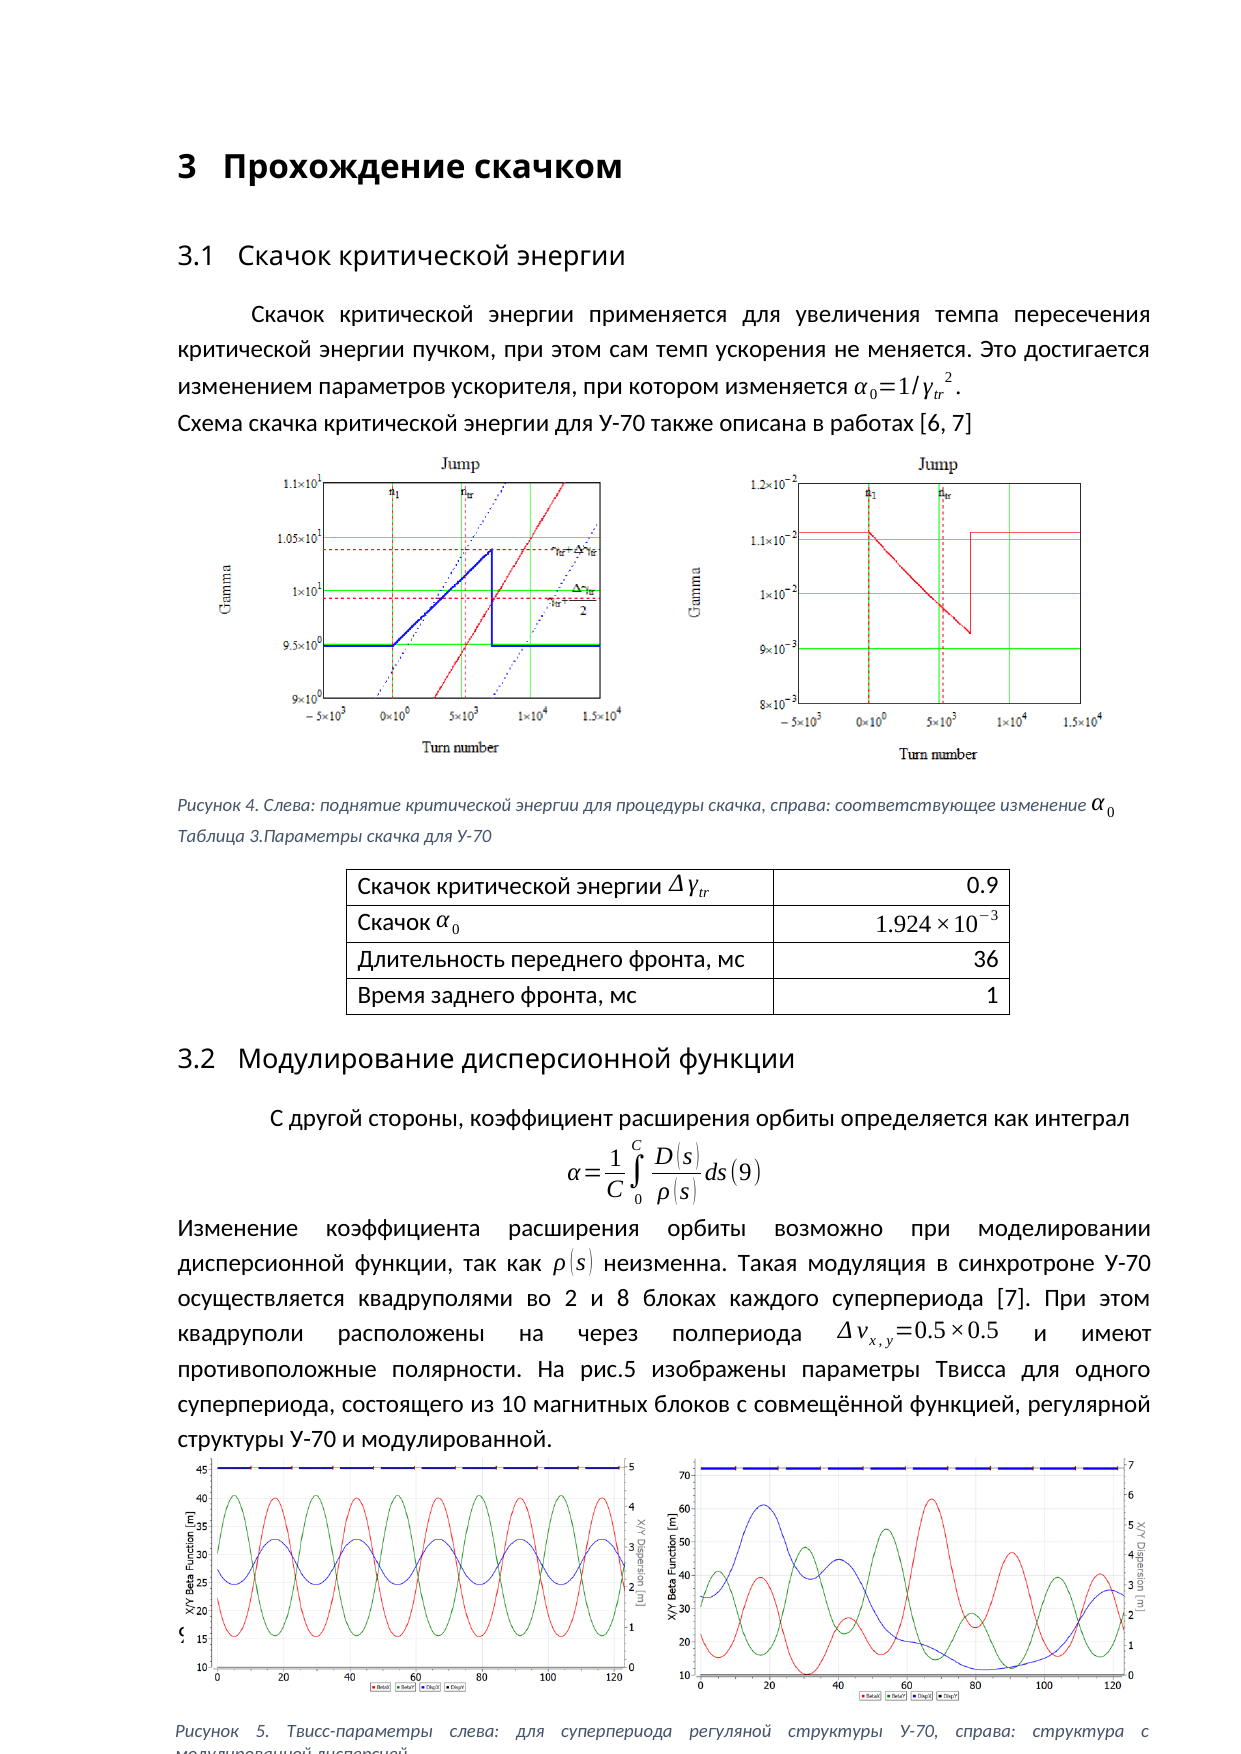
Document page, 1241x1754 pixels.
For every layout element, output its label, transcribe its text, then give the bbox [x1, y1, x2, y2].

text Изменение коэффициента расширения орбиты возможно при моделировании дисперсионной функции, так как неизменна. Такая модуляция в синхротроне У-70 осуществляется квадруполями во 2 и 8 блоках каждого суперпериода [7]. При этом квадруполи расположены на через полпериода и имеют противоположные полярности. На рис.5 изображены параметры Твисса для одного суперпериода, состоящего из 10 магнитных блоков с совмещённой функцией, регулярной структуры У-70 и модулированной. [177, 1212, 1152, 1453]
picture [214, 451, 627, 762]
text Схема скачка критической энергии для У-70 также описана в работах [6, 7] [177, 407, 1152, 438]
table_cell [774, 906, 1009, 942]
text Скачок критической энергии применяется для увеличения темпа пересечения критической энергии пучком, при этом сам темп ускорения не меняется. Это достигается изменением параметров ускорителя, при котором изменяется [177, 298, 1152, 403]
table_cell 1 [774, 979, 1009, 1014]
table_cell Скачок [347, 906, 773, 942]
picture [183, 1457, 646, 1693]
table_cell Длительность переднего фронта, мс [347, 943, 773, 978]
table_cell 36 [774, 943, 1009, 978]
text С другой стороны, коэффициент расширения орбиты определяется как интеграл [177, 1102, 1152, 1207]
table_cell Время заднего фронта, мс [347, 979, 773, 1014]
subtitle Модулирование дисперсионной функции [177, 1040, 1152, 1077]
table_header 0.9 [774, 870, 1009, 905]
subtitle Прохождение скачком [177, 143, 1152, 188]
picture [665, 1457, 1146, 1702]
picture [683, 451, 1106, 772]
subtitle Скачок критической энергии [177, 236, 1152, 273]
table_header Скачок критической энергии [347, 870, 773, 905]
